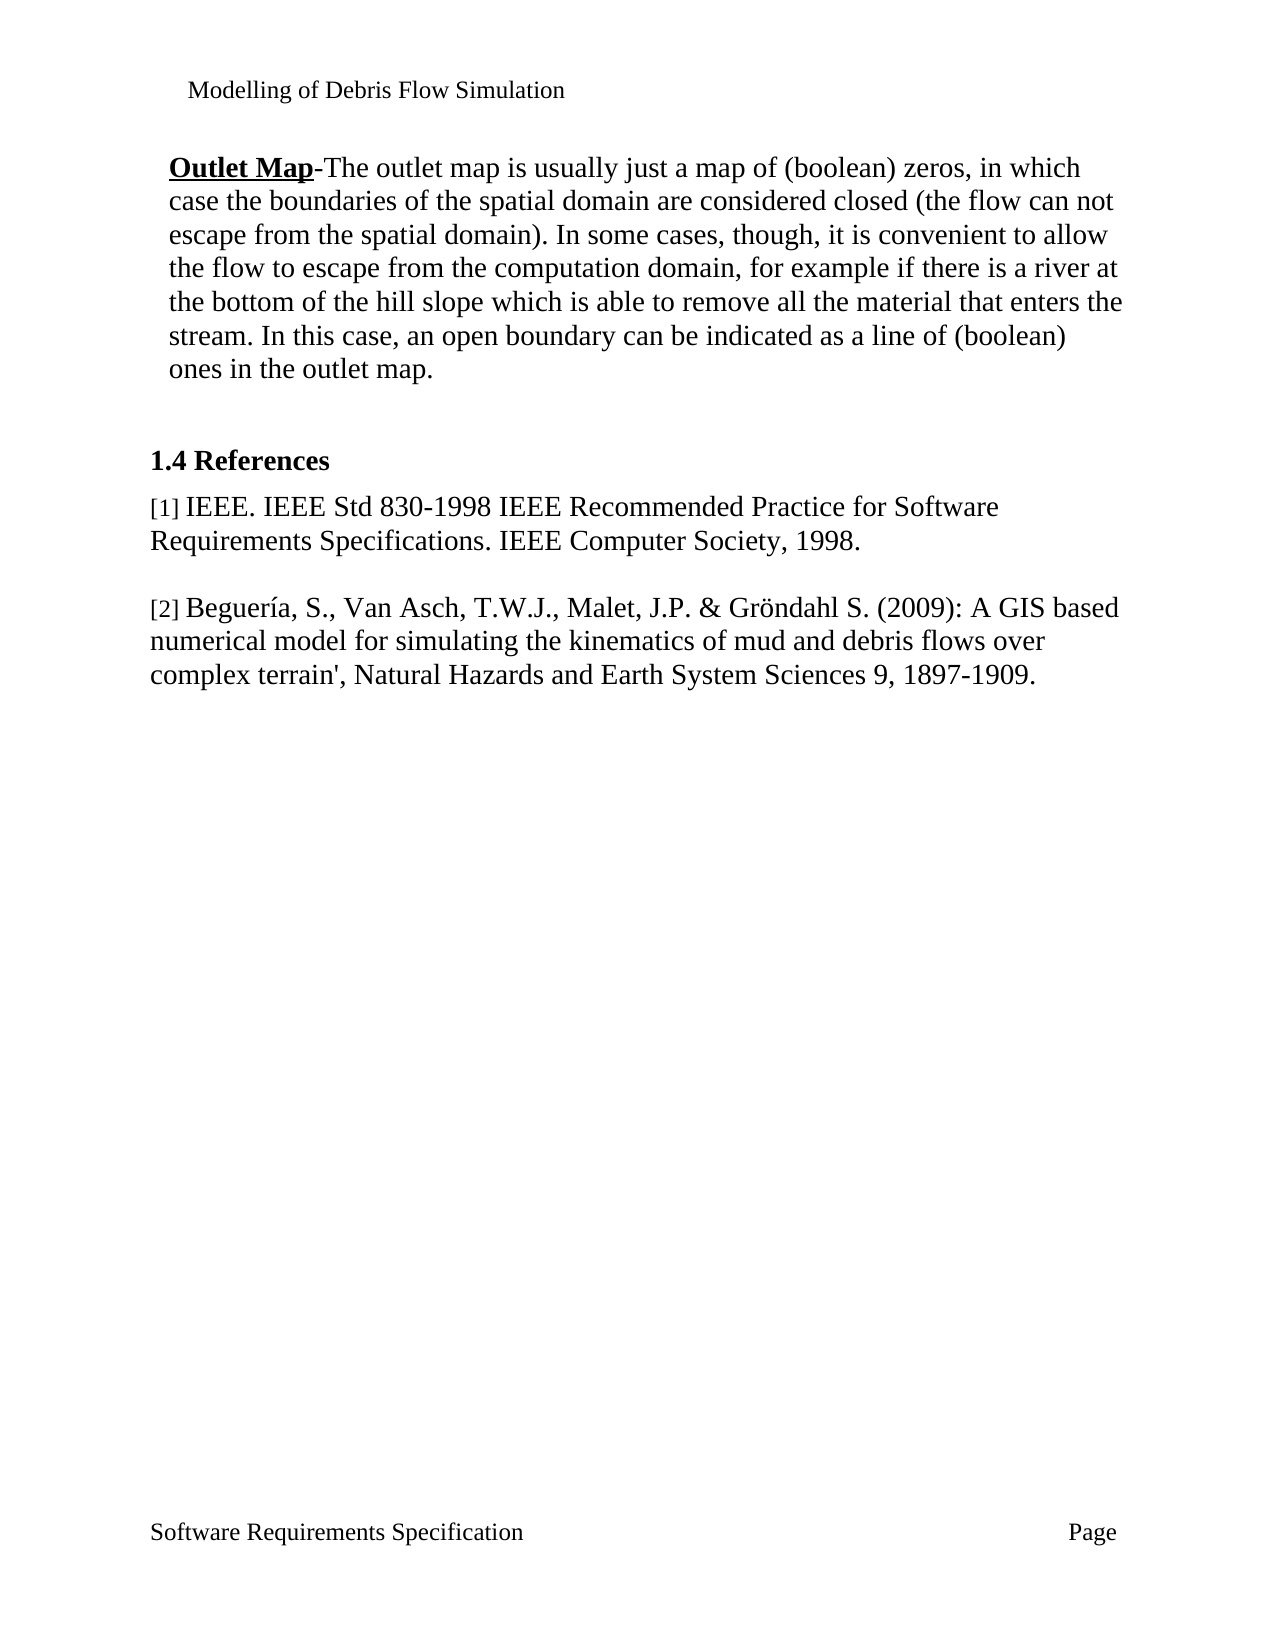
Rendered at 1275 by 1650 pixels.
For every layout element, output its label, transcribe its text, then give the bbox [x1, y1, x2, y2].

text Outlet Map-The outlet map is usually just a map of (boolean) zeros, in which case the boundaries of the spatial domain are considered closed (the flow can not escape from the spatial domain). In some cases, though, it is convenient to allow the flow to escape from the computation domain, for example if there is a river at the bottom of the hill slope which is able to remove all the material that enters the stream. In this case, an open boundary can be indicated as a line of (boolean) ones in the outlet map. [169, 150, 1125, 385]
subtitle 1.4 References [150, 443, 1125, 477]
text [2] Beguería, S., Van Asch, T.W.J., Malet, J.P. & Gröndahl S. (2009): A GIS based numerical model for simulating the kinematics of mud and debris flows over complex terrain', Natural Hazards and Earth System Sciences 9, 1897-1909. [150, 590, 1125, 691]
text [1] IEEE. IEEE Std 830-1998 IEEE Recommended Practice for Software Requirements Specifications. IEEE Computer Society, 1998. [150, 489, 1125, 556]
